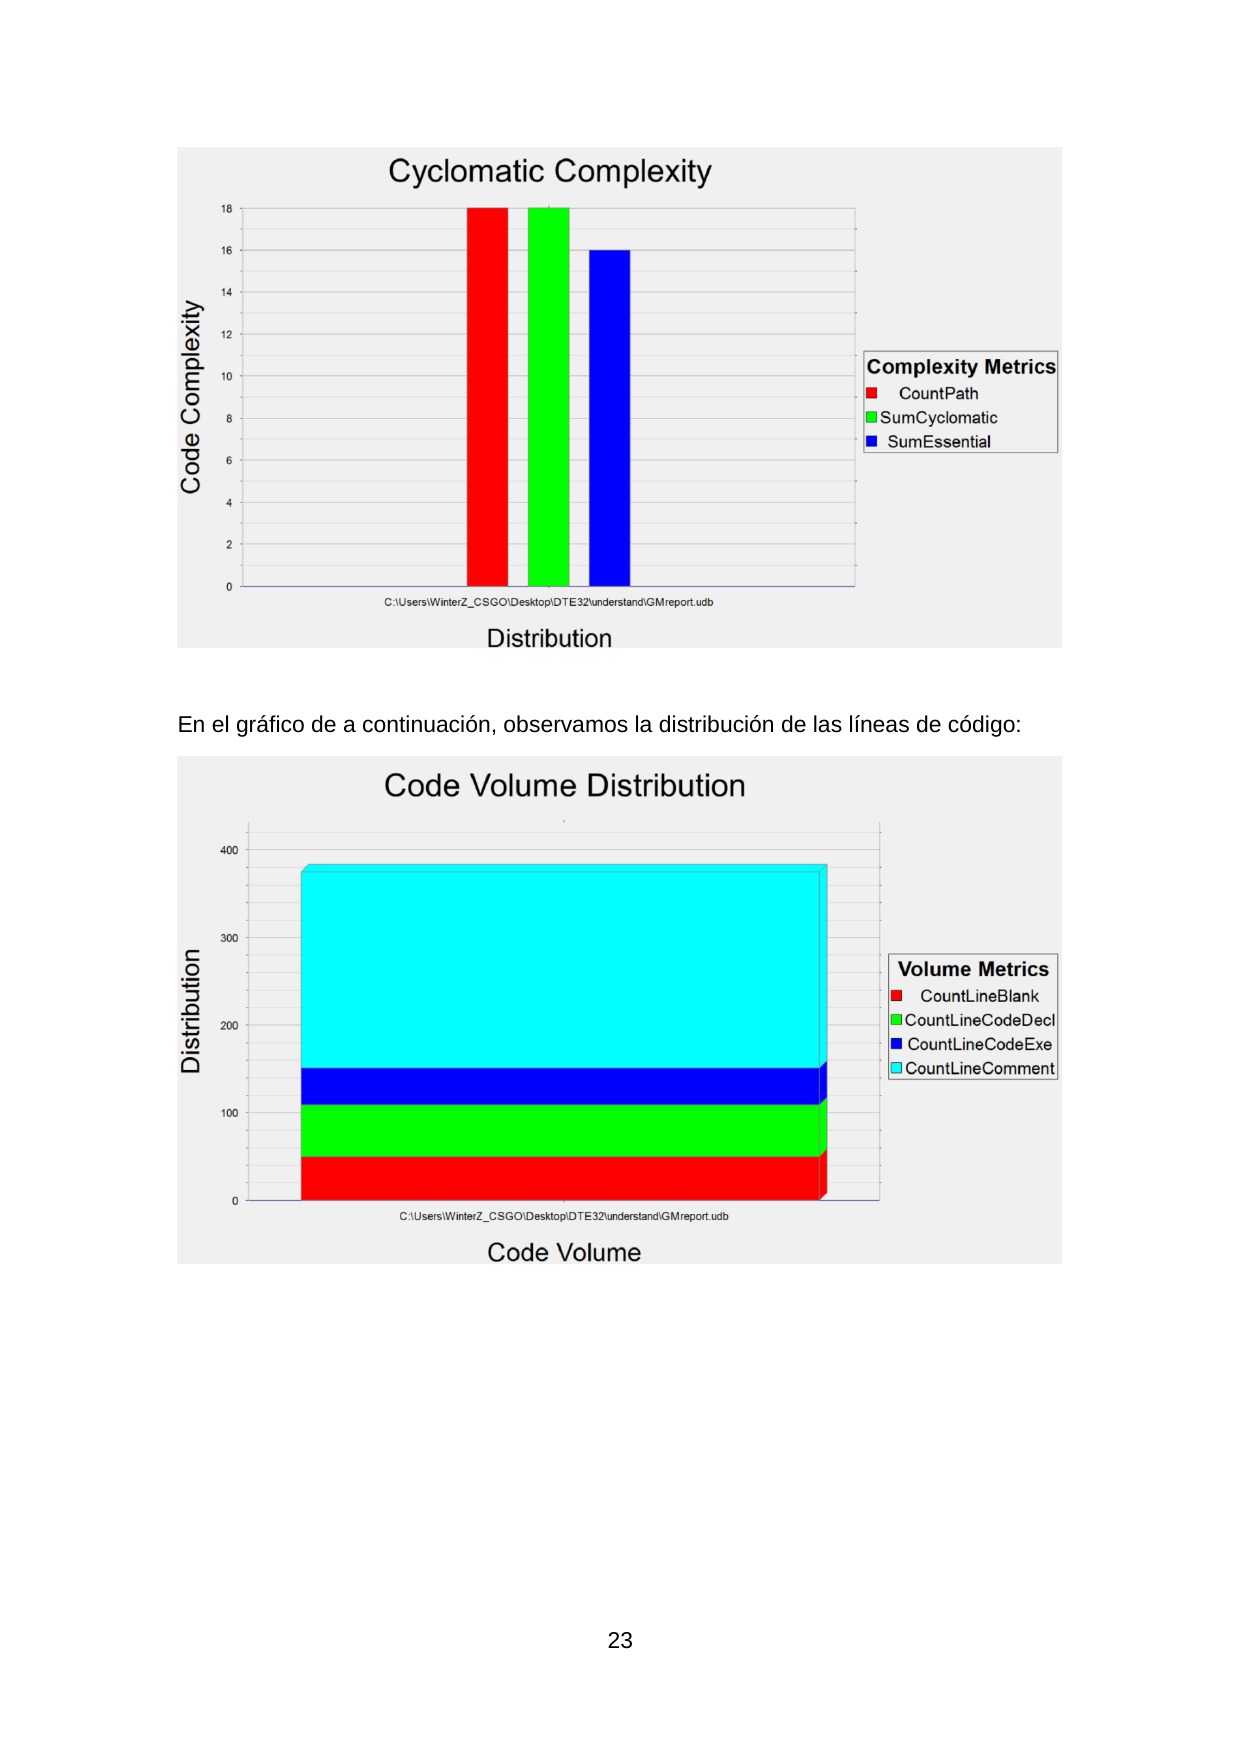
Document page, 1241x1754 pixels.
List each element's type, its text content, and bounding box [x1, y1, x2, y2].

picture [177, 147, 1063, 648]
text En el gráfico de a continuación, observamos la distribución de las líneas de código: [177, 711, 1063, 738]
picture [177, 756, 1063, 1264]
